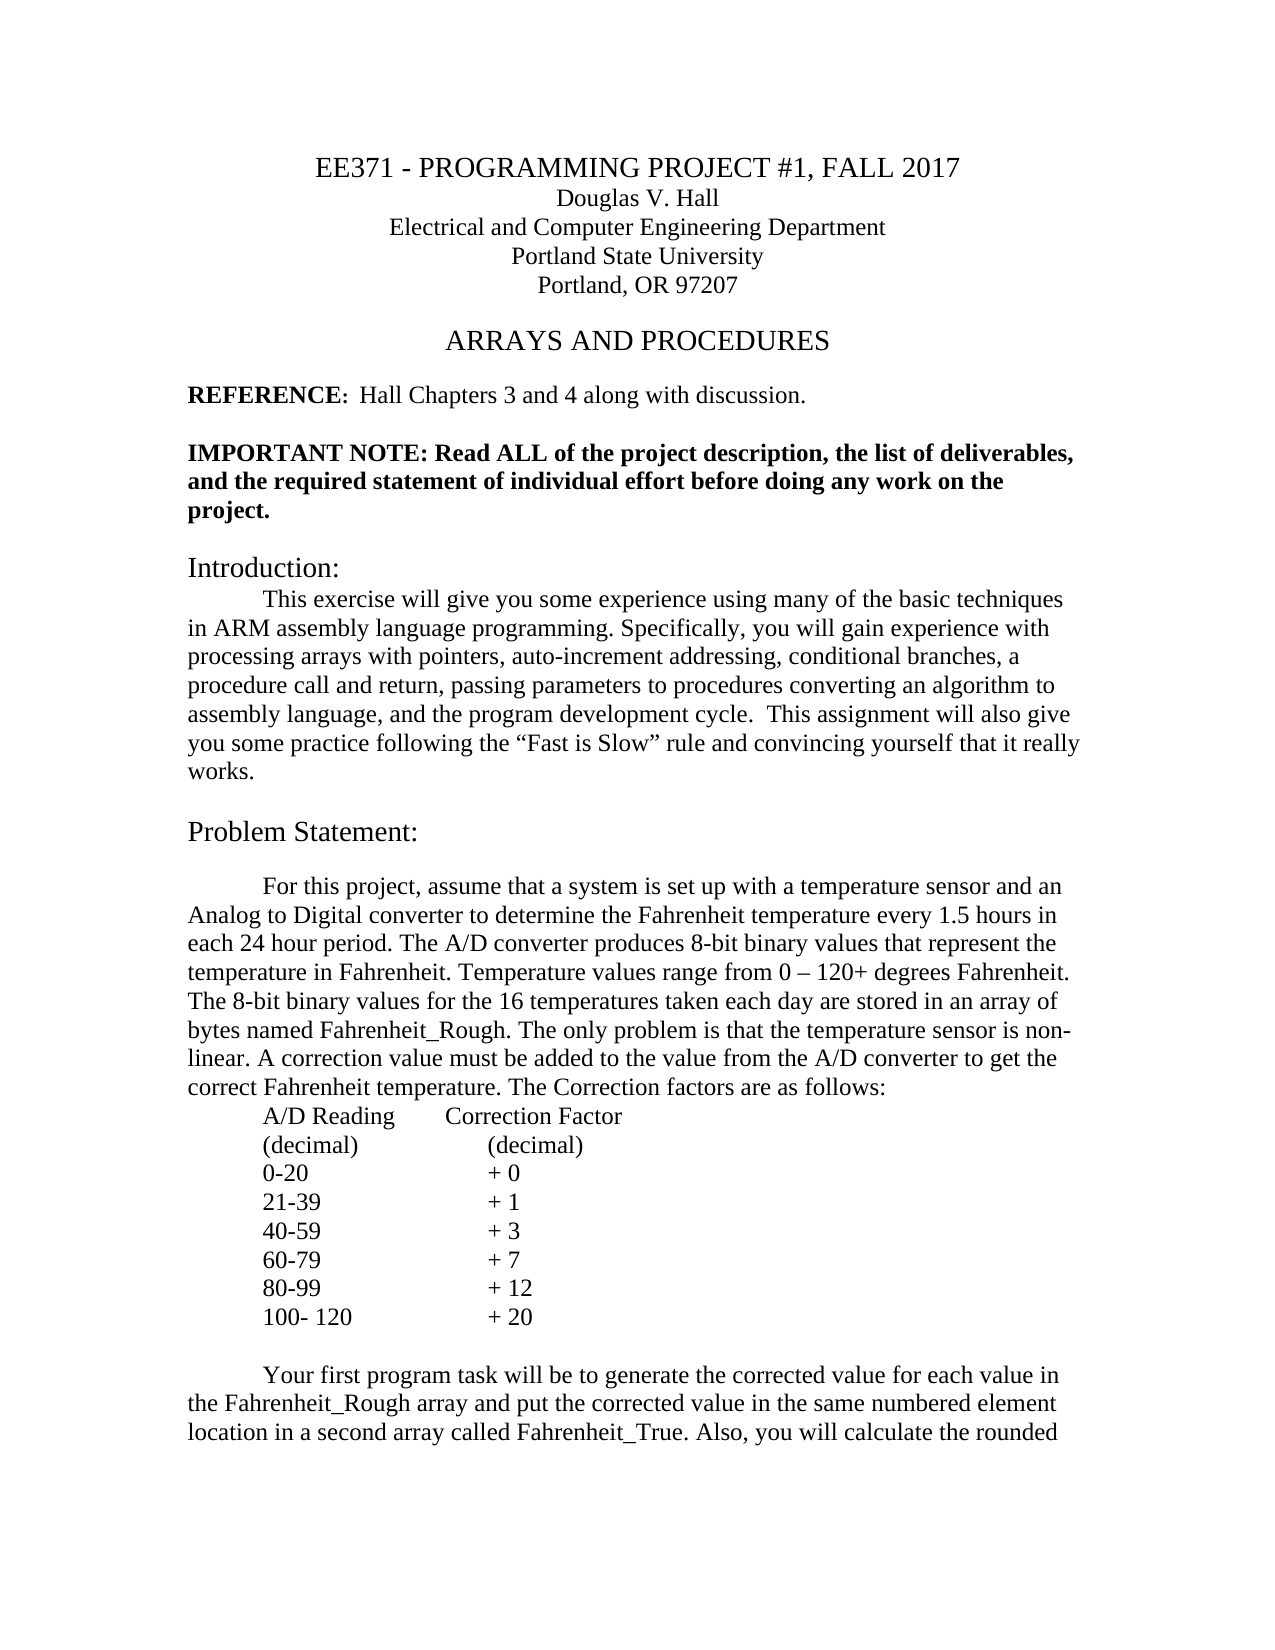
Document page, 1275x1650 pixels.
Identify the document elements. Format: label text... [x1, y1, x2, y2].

text 40-59 + 3 [187, 1216, 1087, 1245]
text A/D Reading Correction Factor [187, 1101, 1087, 1130]
text (decimal) (decimal) [187, 1130, 1087, 1158]
text Portland, OR 97207 [187, 270, 1087, 298]
text Douglas V. Hall [187, 183, 1087, 212]
text For this project, assume that a system is set up with a temperature sensor and an Analog to Digital converter to determine the Fahrenheit temperature every 1.5 hours in each 24 hour period. The A/D converter produces 8-bit binary values that represent the temperature in Fahrenheit. Temperature values range from 0 – 120+ degrees Fahrenheit. The 8-bit binary values for the 16 temperatures taken each day are stored in an array of bytes named Fahrenheit_Rough. The only problem is that the temperature sensor is non-linear. A correction value must be added to the value from the A/D converter to get the correct Fahrenheit temperature. The Correction factors are as follows: [187, 871, 1087, 1101]
text EE371 - PROGRAMMING PROJECT #1, FALL 2017 [187, 150, 1087, 183]
text Problem Statement: [187, 814, 1087, 847]
text This exercise will give you some experience using many of the basic techniques in ARM assembly language programming. Specifically, you will gain experience with processing arrays with pointers, auto-increment addressing, conditional branches, a procedure call and return, passing parameters to procedures converting an algorithm to assembly language, and the program development cycle. This assignment will also give you some practice following the “Fast is Slow” rule and convincing yourself that it really works. [187, 584, 1087, 785]
text IMPORTANT NOTE: Read ALL of the project description, the list of deliverables, and the required statement of individual effort before doing any work on the project. [187, 438, 1087, 524]
text 0-20 + 0 [187, 1158, 1087, 1187]
text Introduction: [187, 550, 1087, 584]
text 21-39 + 1 [187, 1187, 1087, 1216]
text 60-79 + 7 [187, 1245, 1087, 1273]
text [187, 1360, 1087, 1446]
text ARRAYS AND PROCEDURES [187, 323, 1087, 356]
text Portland State University [187, 241, 1087, 270]
text Electrical and Computer Engineering Department [187, 212, 1087, 241]
text REFERENCE: Hall Chapters 3 and 4 along with discussion. [187, 380, 1087, 409]
text 80-99 + 12 [187, 1273, 1087, 1302]
text 100- 120 + 20 [187, 1302, 1087, 1331]
